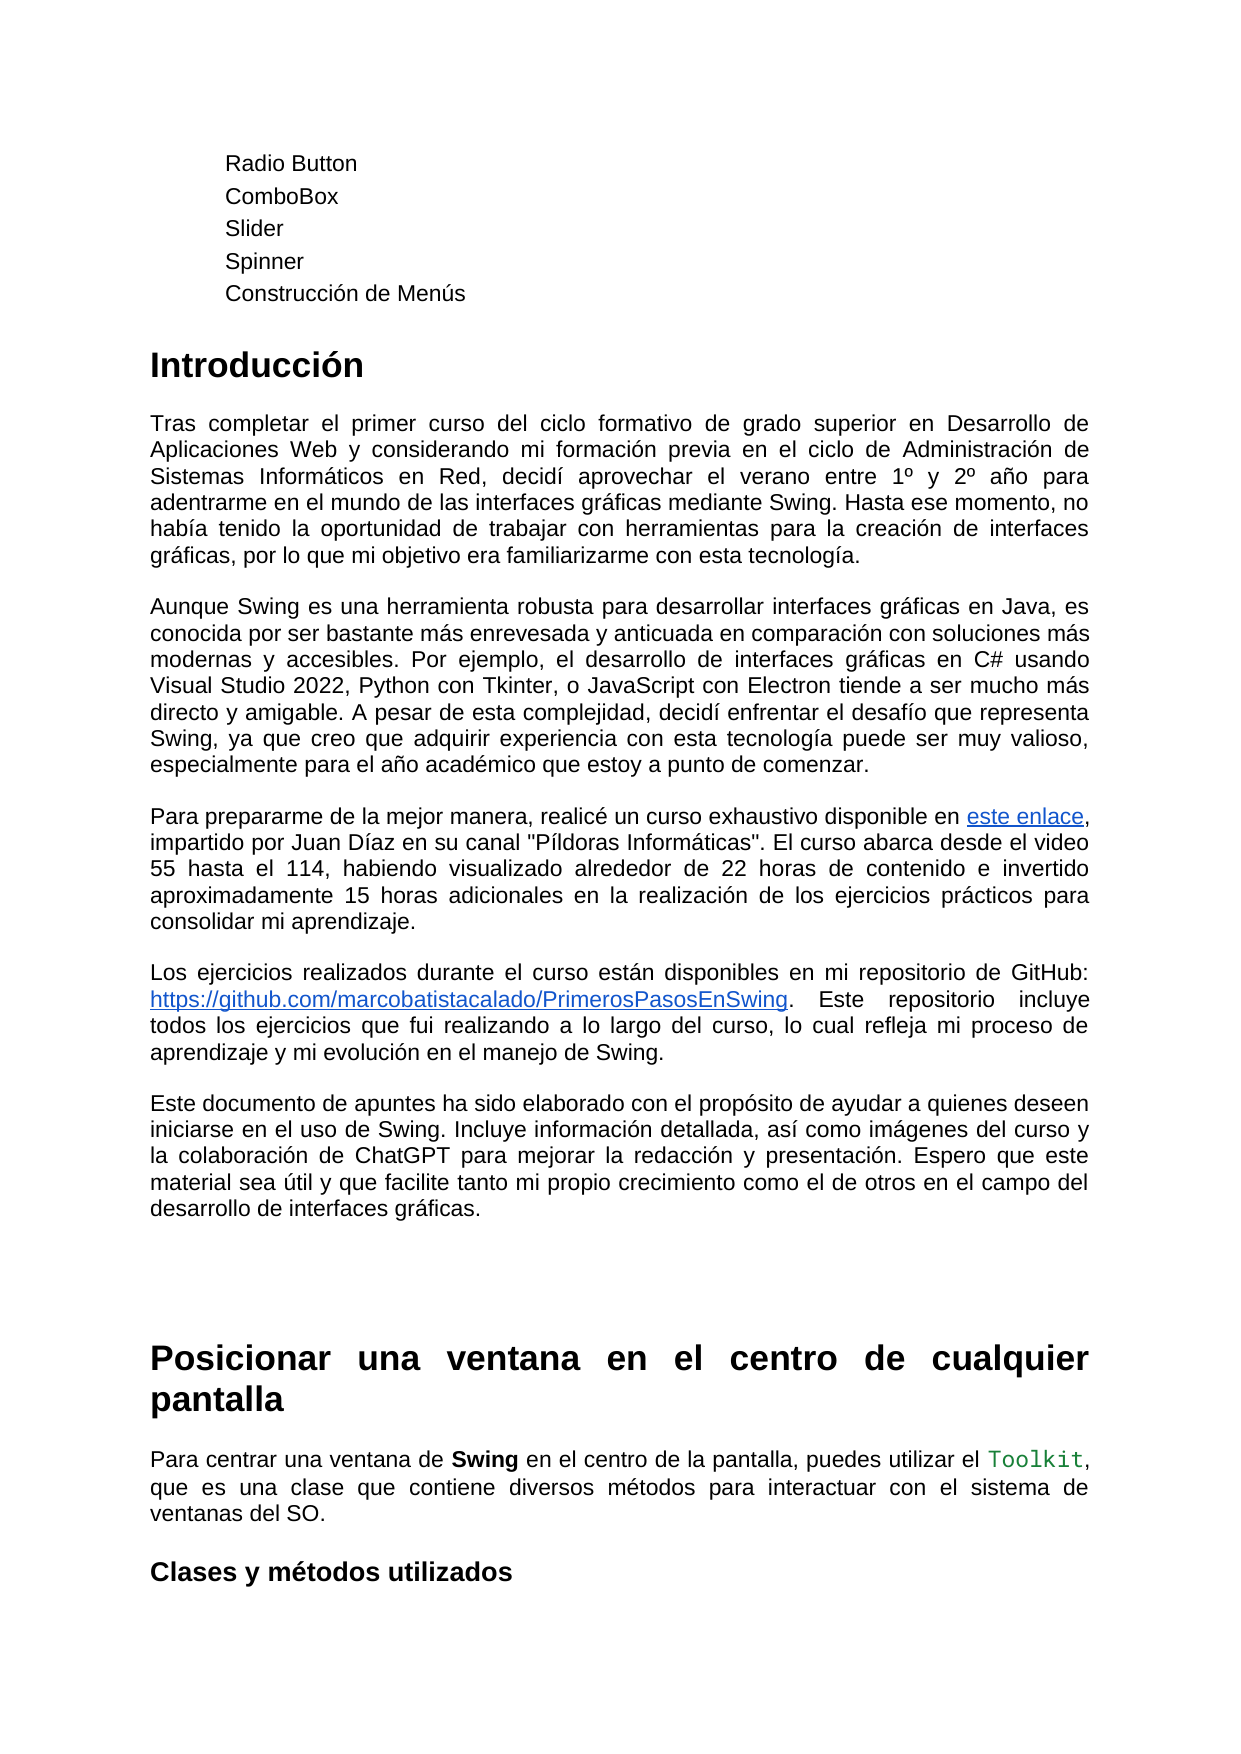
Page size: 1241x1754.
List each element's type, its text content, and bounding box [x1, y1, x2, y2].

subtitle Clases y métodos utilizados [150, 1556, 1090, 1587]
subtitle Introducción [150, 344, 1090, 385]
text Los ejercicios realizados durante el curso están disponibles en mi repositorio de GitHub: https://github.com/marcobatistacalado/PrimerosPasosEnSwing. Este repositorio incluye todos los ejercicios que fui realizando a lo largo del curso, lo cual refleja mi proceso de aprendizaje y mi evolución en el manejo de Swing. [150, 959, 1090, 1065]
subtitle Posicionar una ventana en el centro de cualquier pantalla [150, 1337, 1090, 1419]
text Este documento de apuntes ha sido elaborado con el propósito de ayudar a quienes deseen iniciarse en el uso de Swing. Incluye información detallada, así como imágenes del curso y la colaboración de ChatGPT para mejorar la redacción y presentación. Espero que este material sea útil y que facilite tanto mi propio crecimiento como el de otros en el campo del desarrollo de interfaces gráficas. [150, 1090, 1090, 1222]
text Tras completar el primer curso del ciclo formativo de grado superior en Desarrollo de Aplicaciones Web y considerando mi formación previa en el ciclo de Administración de Sistemas Informáticos en Red, decidí aprovechar el verano entre 1º y 2º año para adentrarme en el mundo de las interfaces gráficas mediante Swing. Hasta ese momento, no había tenido la oportunidad de trabajar con herramientas para la creación de interfaces gráficas, por lo que mi objetivo era familiarizarme con esta tecnología. [150, 410, 1090, 568]
text Aunque Swing es una herramienta robusta para desarrollar interfaces gráficas en Java, es conocida por ser bastante más enrevesada y anticuada en comparación con soluciones más modernas y accesibles. Por ejemplo, el desarrollo de interfaces gráficas en C# usando Visual Studio 2022, Python con Tkinter, o JavaScript con Electron tiende a ser mucho más directo y amigable. A pesar de esta complejidad, decidí enfrentar el desafío que representa Swing, ya que creo que adquirir experiencia con esta tecnología puede ser muy valioso, especialmente para el año académico que estoy a punto de comenzar. [150, 593, 1090, 778]
text Para centrar una ventana de Swing en el centro de la pantalla, puedes utilizar el Toolkit, que es una clase que contiene diversos métodos para interactuar con el sistema de ventanas del SO. [150, 1444, 1090, 1527]
text Para prepararme de la mejor manera, realicé un curso exhaustivo disponible en este enlace, impartido por Juan Díaz en su canal "Píldoras Informáticas". El curso abarca desde el video 55 hasta el 114, habiendo visualizado alrededor de 22 horas de contenido e invertido aproximadamente 15 horas adicionales en la realización de los ejercicios prácticos para consolidar mi aprendizaje. [150, 803, 1090, 934]
